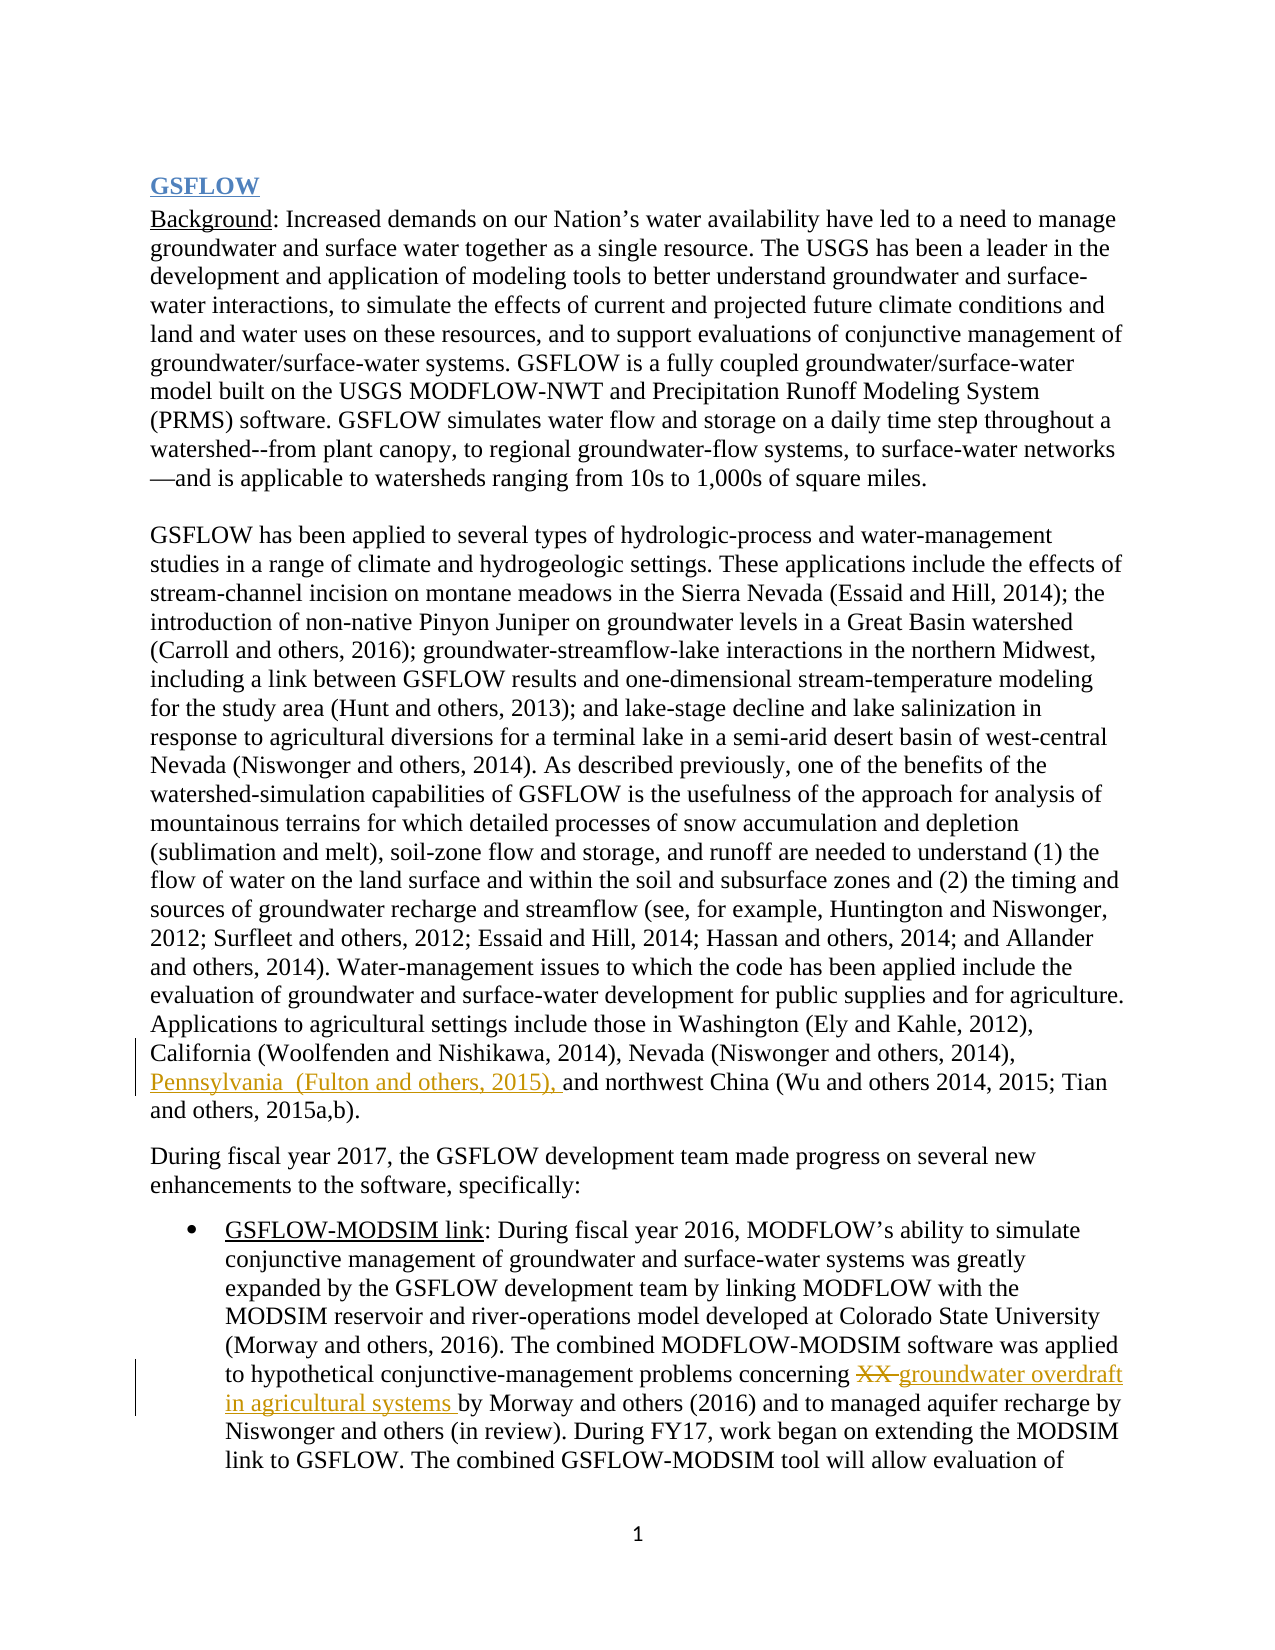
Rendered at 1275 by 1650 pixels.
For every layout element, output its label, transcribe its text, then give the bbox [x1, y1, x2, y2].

text GSFLOW has been applied to several types of hydrologic-process and water-management studies in a range of climate and hydrogeologic settings. These applications include the effects of stream-channel incision on montane meadows in the Sierra Nevada (Essaid and Hill, 2014); the introduction of non-native Pinyon Juniper on groundwater levels in a Great Basin watershed (Carroll and others, 2016); groundwater-streamflow-lake interactions in the northern Midwest, including a link between GSFLOW results and one-dimensional stream-temperature modeling for the study area (Hunt and others, 2013); and lake-stage decline and lake salinization in response to agricultural diversions for a terminal lake in a semi-arid desert basin of west-central Nevada (Niswonger and others, 2014). As described previously, one of the benefits of the watershed-simulation capabilities of GSFLOW is the usefulness of the approach for analysis of mountainous terrains for which detailed processes of snow accumulation and depletion (sublimation and melt), soil-zone flow and storage, and runoff are needed to understand (1) the flow of water on the land surface and within the soil and subsurface zones and (2) the timing and sources of groundwater recharge and streamflow (see, for example, Huntington and Niswonger, 2012; Surfleet and others, 2012; Essaid and Hill, 2014; Hassan and others, 2014; and Allander and others, 2014). Water-management issues to which the code has been applied include the evaluation of groundwater and surface-water development for public supplies and for agriculture. Applications to agricultural settings include those in Washington (Ely and Kahle, 2012), California (Woolfenden and Nishikawa, 2014), Nevada (Niswonger and others, 2014), and northwest China (Wu and others 2014, 2015; Tian and others, 2015a,b). [150, 521, 1125, 1124]
subtitle GSFLOW [150, 171, 1125, 199]
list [187, 1215, 1125, 1474]
text Background: Increased demands on our Nation’s water availability have led to a need to manage groundwater and surface water together as a single resource. The USGS has been a leader in the development and application of modeling tools to better understand groundwater and surface-water interactions, to simulate the effects of current and projected future climate conditions and land and water uses on these resources, and to support evaluations of conjunctive management of groundwater/surface-water systems. GSFLOW is a fully coupled groundwater/surface-water model built on the USGS MODFLOW-NWT and Precipitation Runoff Modeling System (PRMS) software. GSFLOW simulates water flow and storage on a daily time step throughout a watershed--from plant canopy, to regional groundwater-flow systems, to surface-water networks—and is applicable to watersheds ranging from 10s to 1,000s of square miles. [150, 204, 1125, 491]
text During fiscal year 2017, the GSFLOW development team made progress on several new enhancements to the software, specifically: [150, 1141, 1125, 1198]
